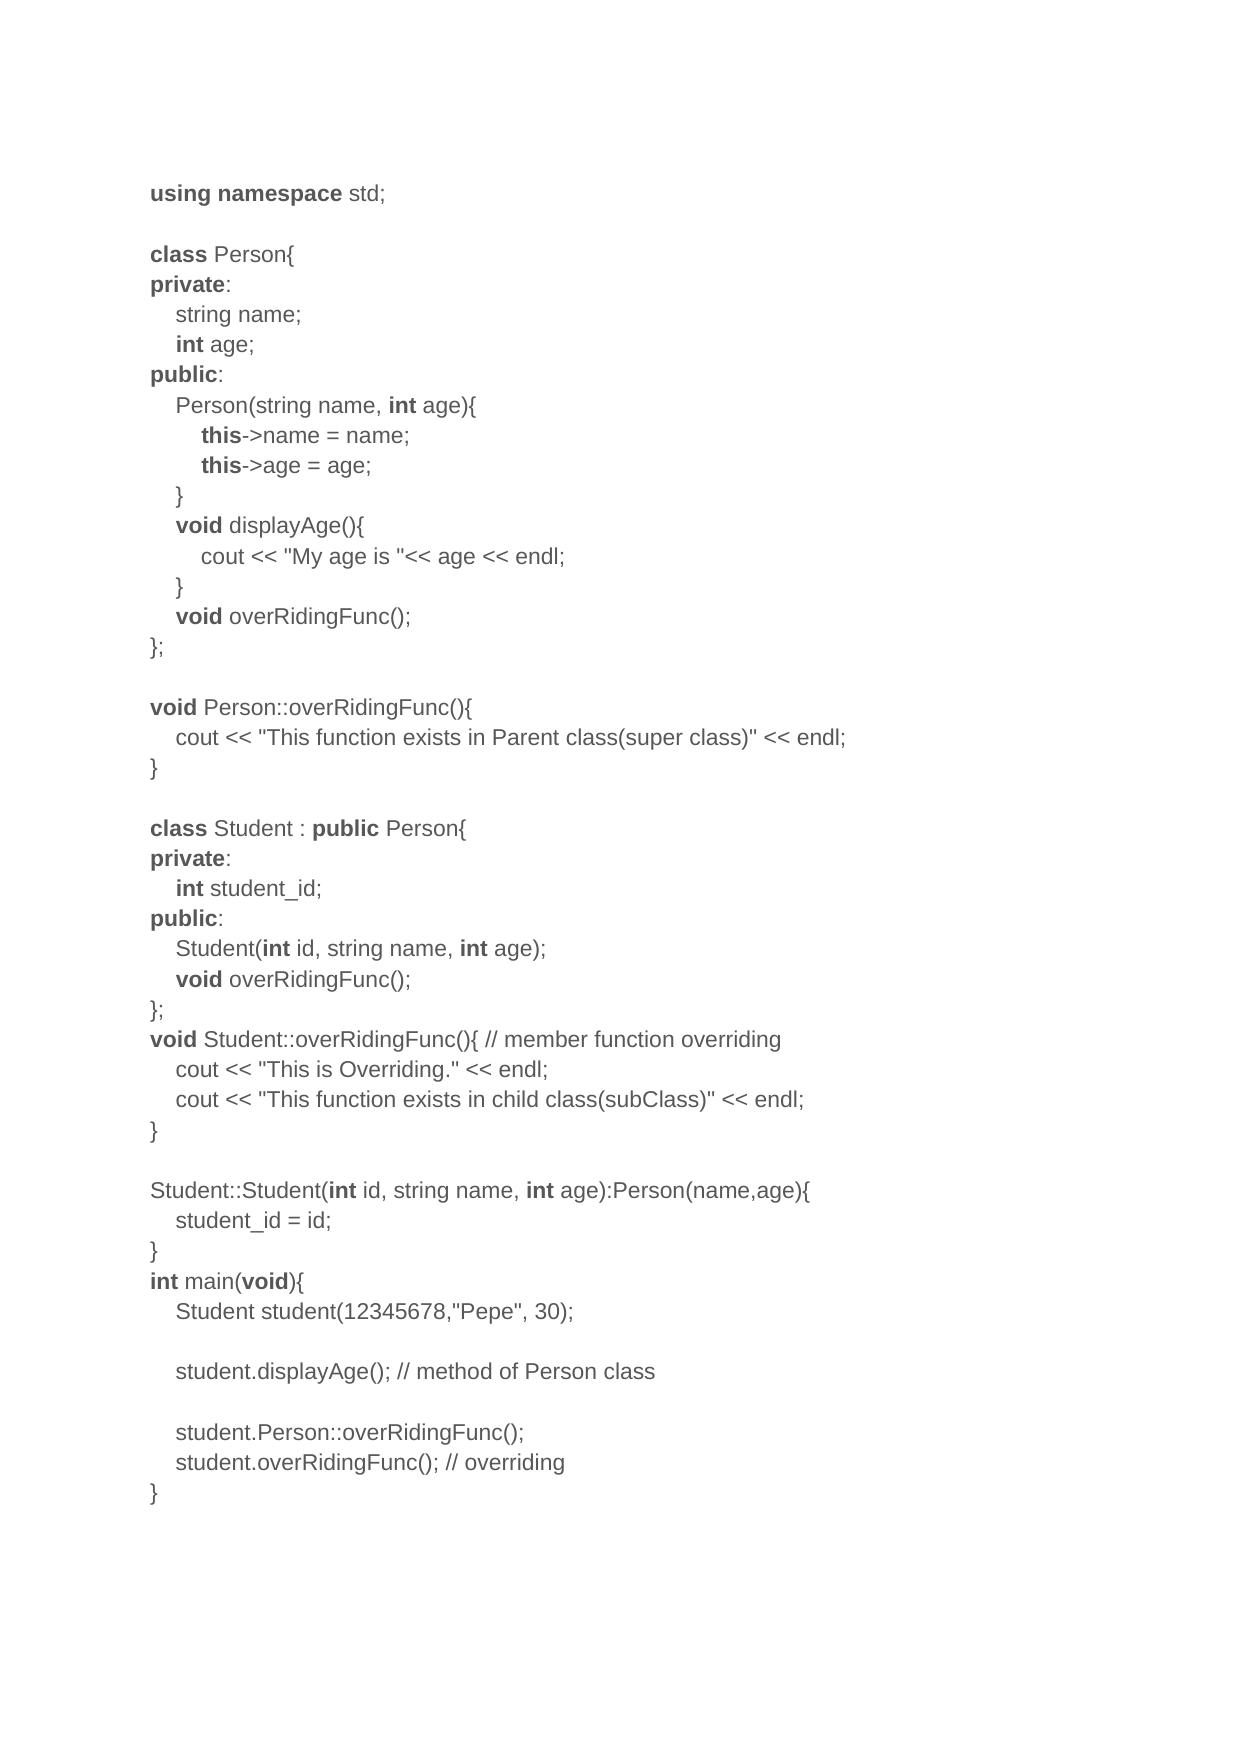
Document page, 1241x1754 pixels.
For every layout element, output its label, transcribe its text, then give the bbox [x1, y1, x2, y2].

text student.overRidingFunc(); // overriding [150, 1449, 1090, 1475]
text cout << "This function exists in Parent class(super class)" << endl; [150, 724, 1090, 750]
text } [150, 482, 1090, 509]
text int student_id; [150, 875, 1090, 901]
text Person(string name, int age){ [150, 392, 1090, 418]
text this->age = age; [150, 452, 1090, 478]
text using namespace std; [150, 180, 1090, 207]
text }; [150, 996, 1090, 1022]
text cout << "My age is "<< age << endl; [150, 543, 1090, 569]
text string name; [150, 301, 1090, 327]
text this->name = name; [150, 422, 1090, 448]
text cout << "This function exists in child class(subClass)" << endl; [150, 1086, 1090, 1113]
text public: [150, 905, 1090, 932]
text void Student::overRidingFunc(){ // member function overriding [150, 1026, 1090, 1052]
text } [150, 754, 1090, 781]
text private: [150, 271, 1090, 297]
text } [150, 1479, 1090, 1506]
text Student student(12345678,"Pepe", 30); [150, 1298, 1090, 1324]
text class Person{ [150, 241, 1090, 267]
text Student(int id, string name, int age); [150, 935, 1090, 962]
text class Student : public Person{ [150, 814, 1090, 841]
text } [150, 573, 1090, 599]
text }; [150, 633, 1090, 660]
text void Person::overRidingFunc(){ [150, 694, 1090, 720]
text void overRidingFunc(); [150, 603, 1090, 629]
text student.Person::overRidingFunc(); [150, 1419, 1090, 1445]
text private: [150, 845, 1090, 871]
text student.displayAge(); // method of Person class [150, 1358, 1090, 1385]
text } [150, 1237, 1090, 1264]
text cout << "This is Overriding." << endl; [150, 1056, 1090, 1083]
text void displayAge(){ [150, 512, 1090, 539]
text Student::Student(int id, string name, int age):Person(name,age){ [150, 1177, 1090, 1203]
text int main(void){ [150, 1268, 1090, 1294]
text } [150, 1117, 1090, 1143]
text student_id = id; [150, 1207, 1090, 1234]
text public: [150, 361, 1090, 388]
text int age; [150, 331, 1090, 358]
text void overRidingFunc(); [150, 966, 1090, 992]
